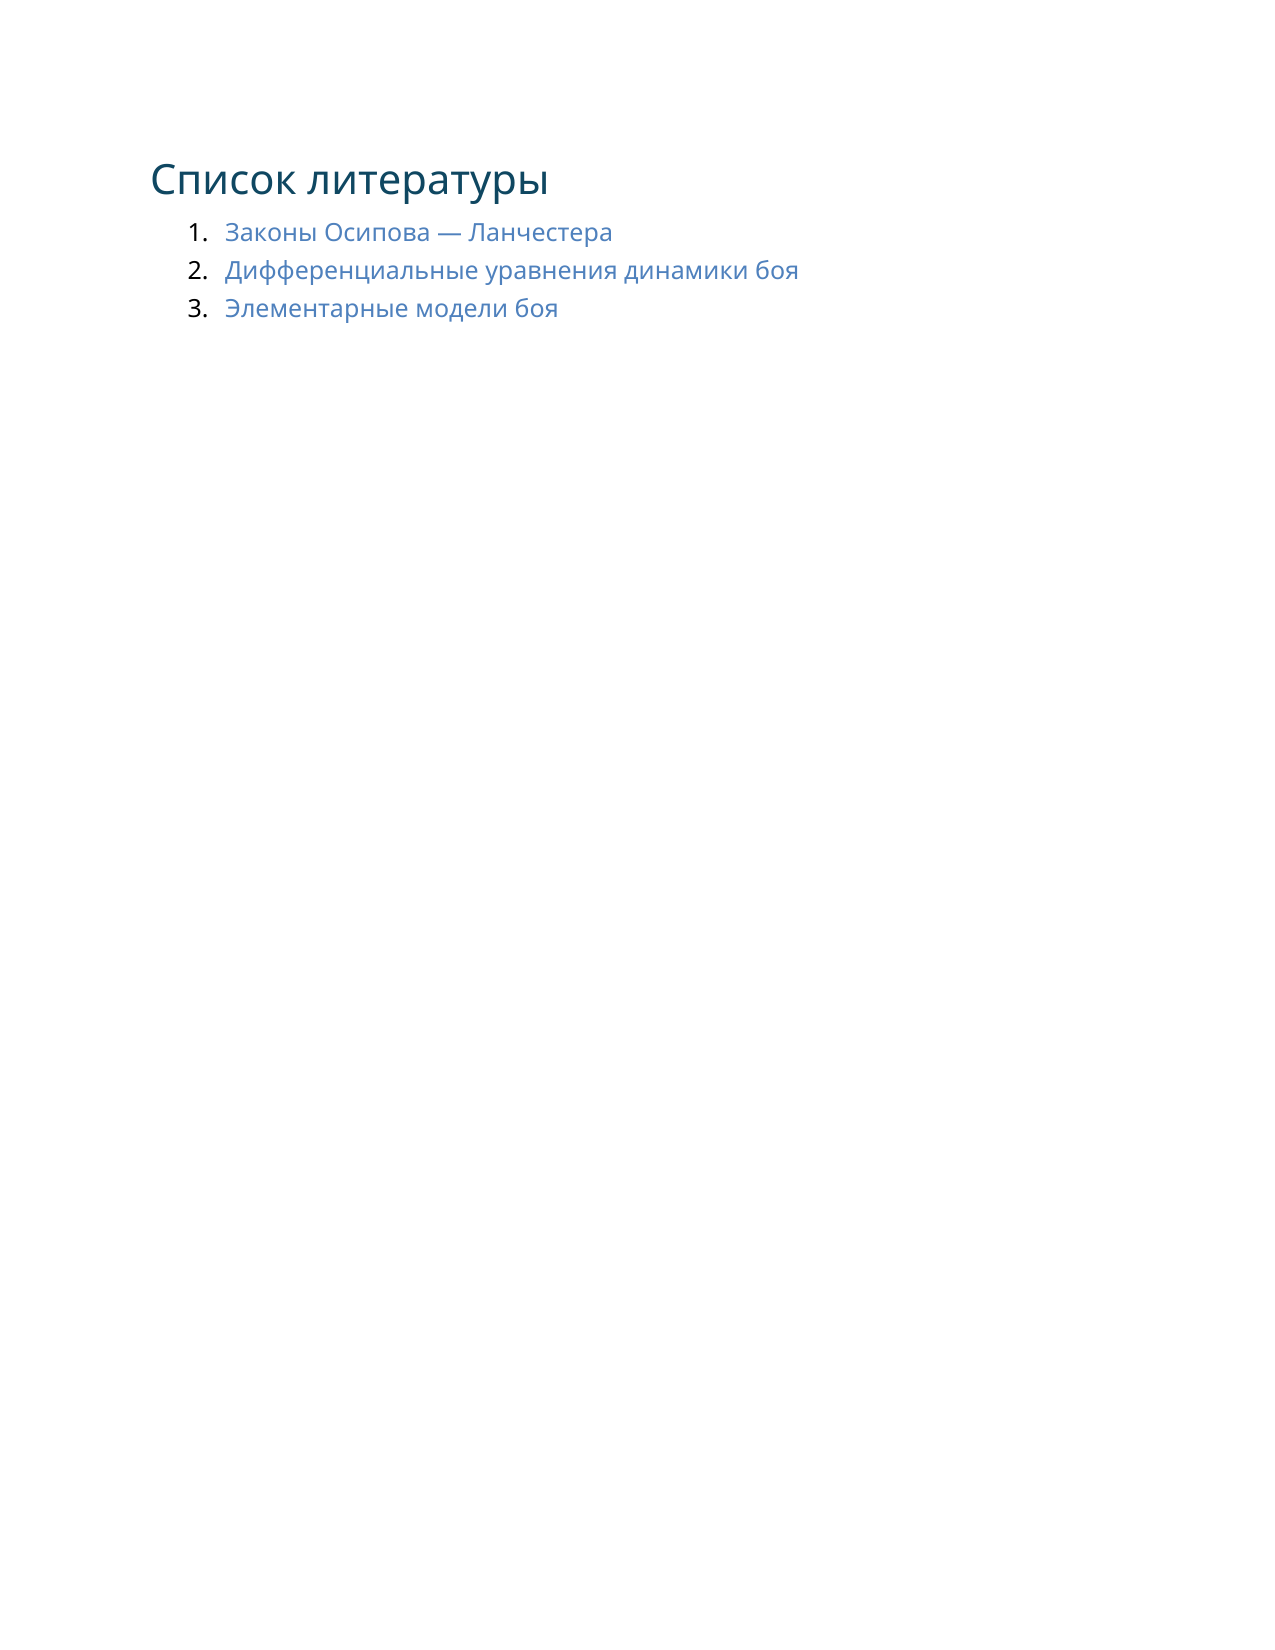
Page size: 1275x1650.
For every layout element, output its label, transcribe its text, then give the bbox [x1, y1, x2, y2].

list Элементарные модели боя [187, 291, 1125, 325]
subtitle Список литературы [150, 150, 1125, 207]
list Законы Осипова — Ланчестера [187, 215, 1125, 249]
list Дифференциальные уравнения динамики боя [187, 253, 1125, 287]
